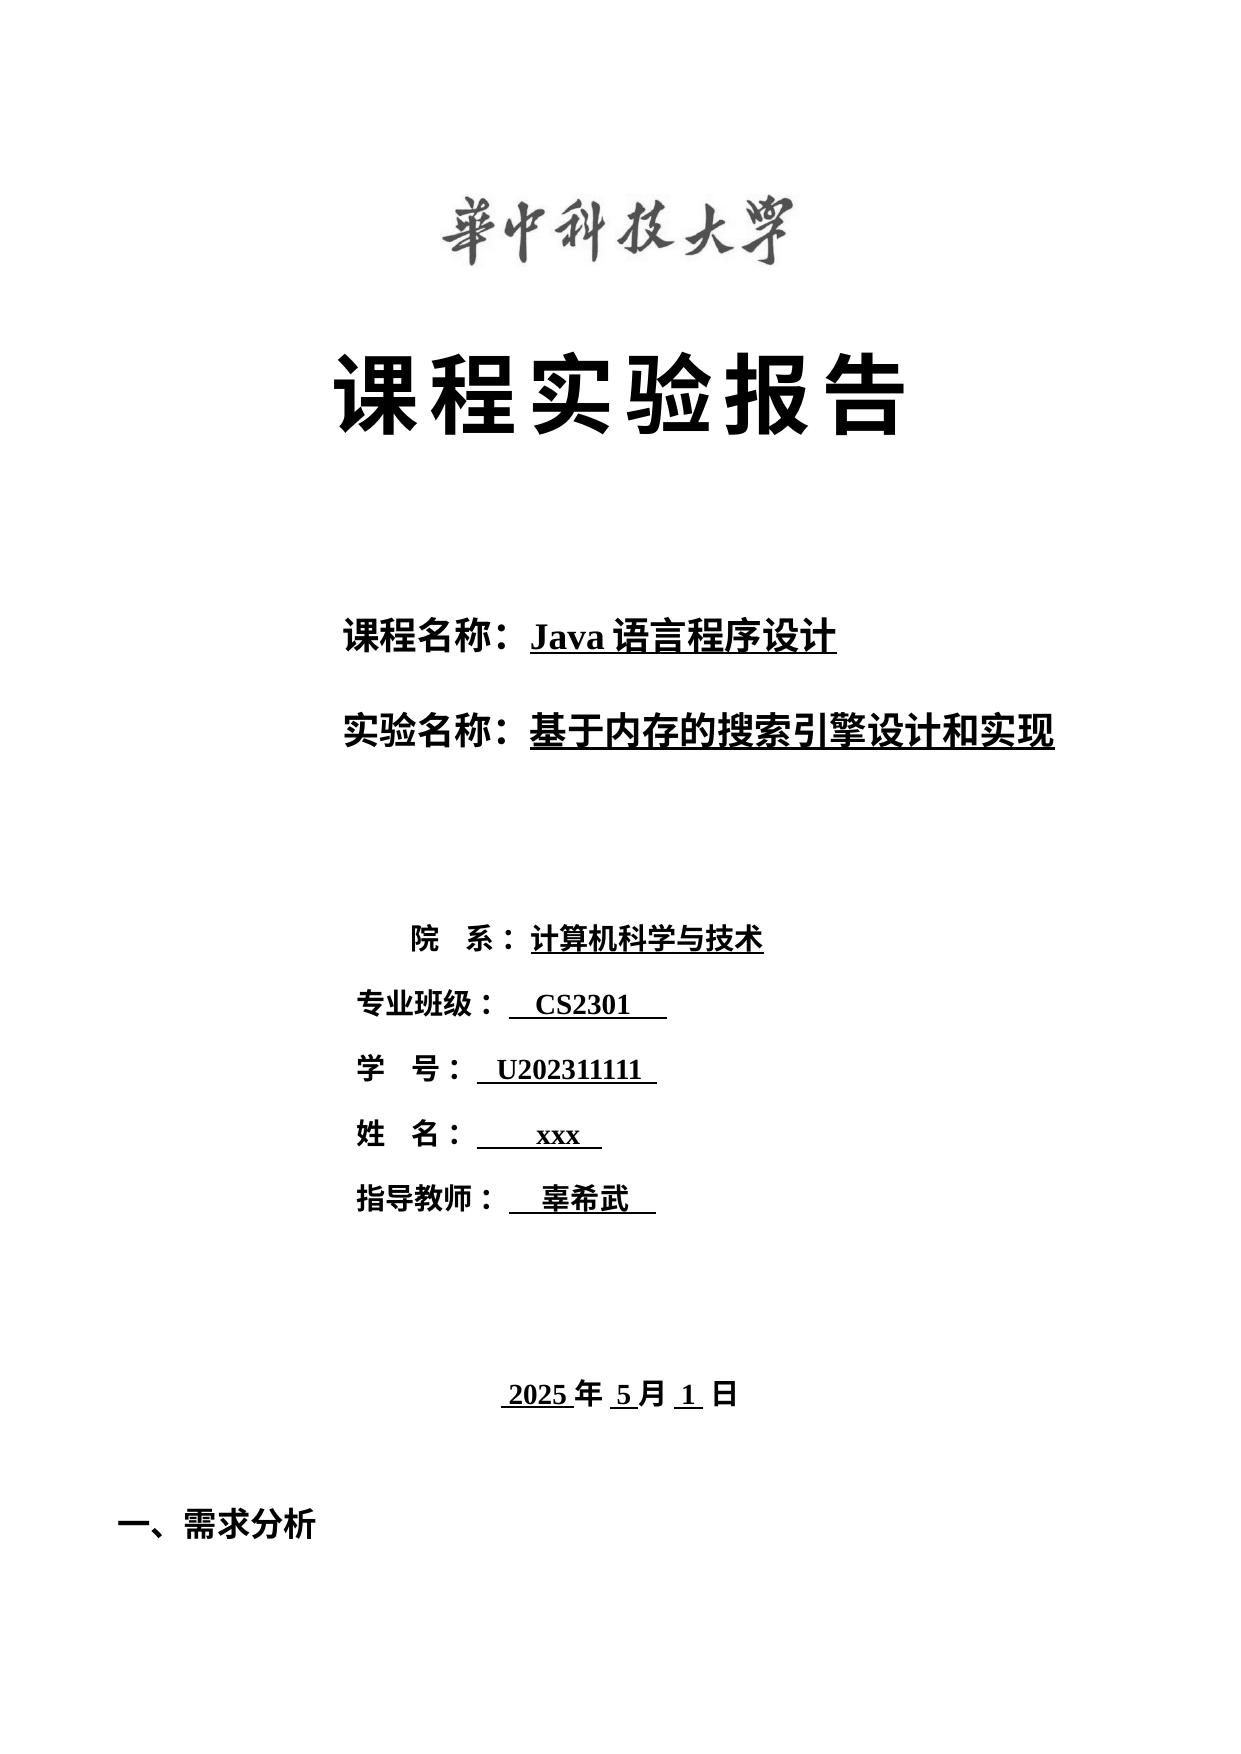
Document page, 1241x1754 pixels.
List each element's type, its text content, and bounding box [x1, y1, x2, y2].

text 2025 年 5 月 1 日 [117, 1359, 1123, 1424]
text 院 系 ：计算机科学与技术 [117, 904, 1123, 969]
text 指导教师 ： 辜希武 [117, 1164, 1123, 1229]
text 专业班级 ： CS2301 [117, 969, 1123, 1034]
text 课 程 实 验 报 告 [117, 324, 1123, 454]
text 姓 名 ： xxx [117, 1099, 1123, 1164]
text 课程名称：Java语言程序设计 [117, 601, 1123, 666]
text 学 号 ： U202311111 [117, 1034, 1123, 1099]
text 实验名称：基于内存的搜索引擎设计和实现 [117, 696, 1123, 761]
list 需求分析 [117, 1489, 1123, 1554]
